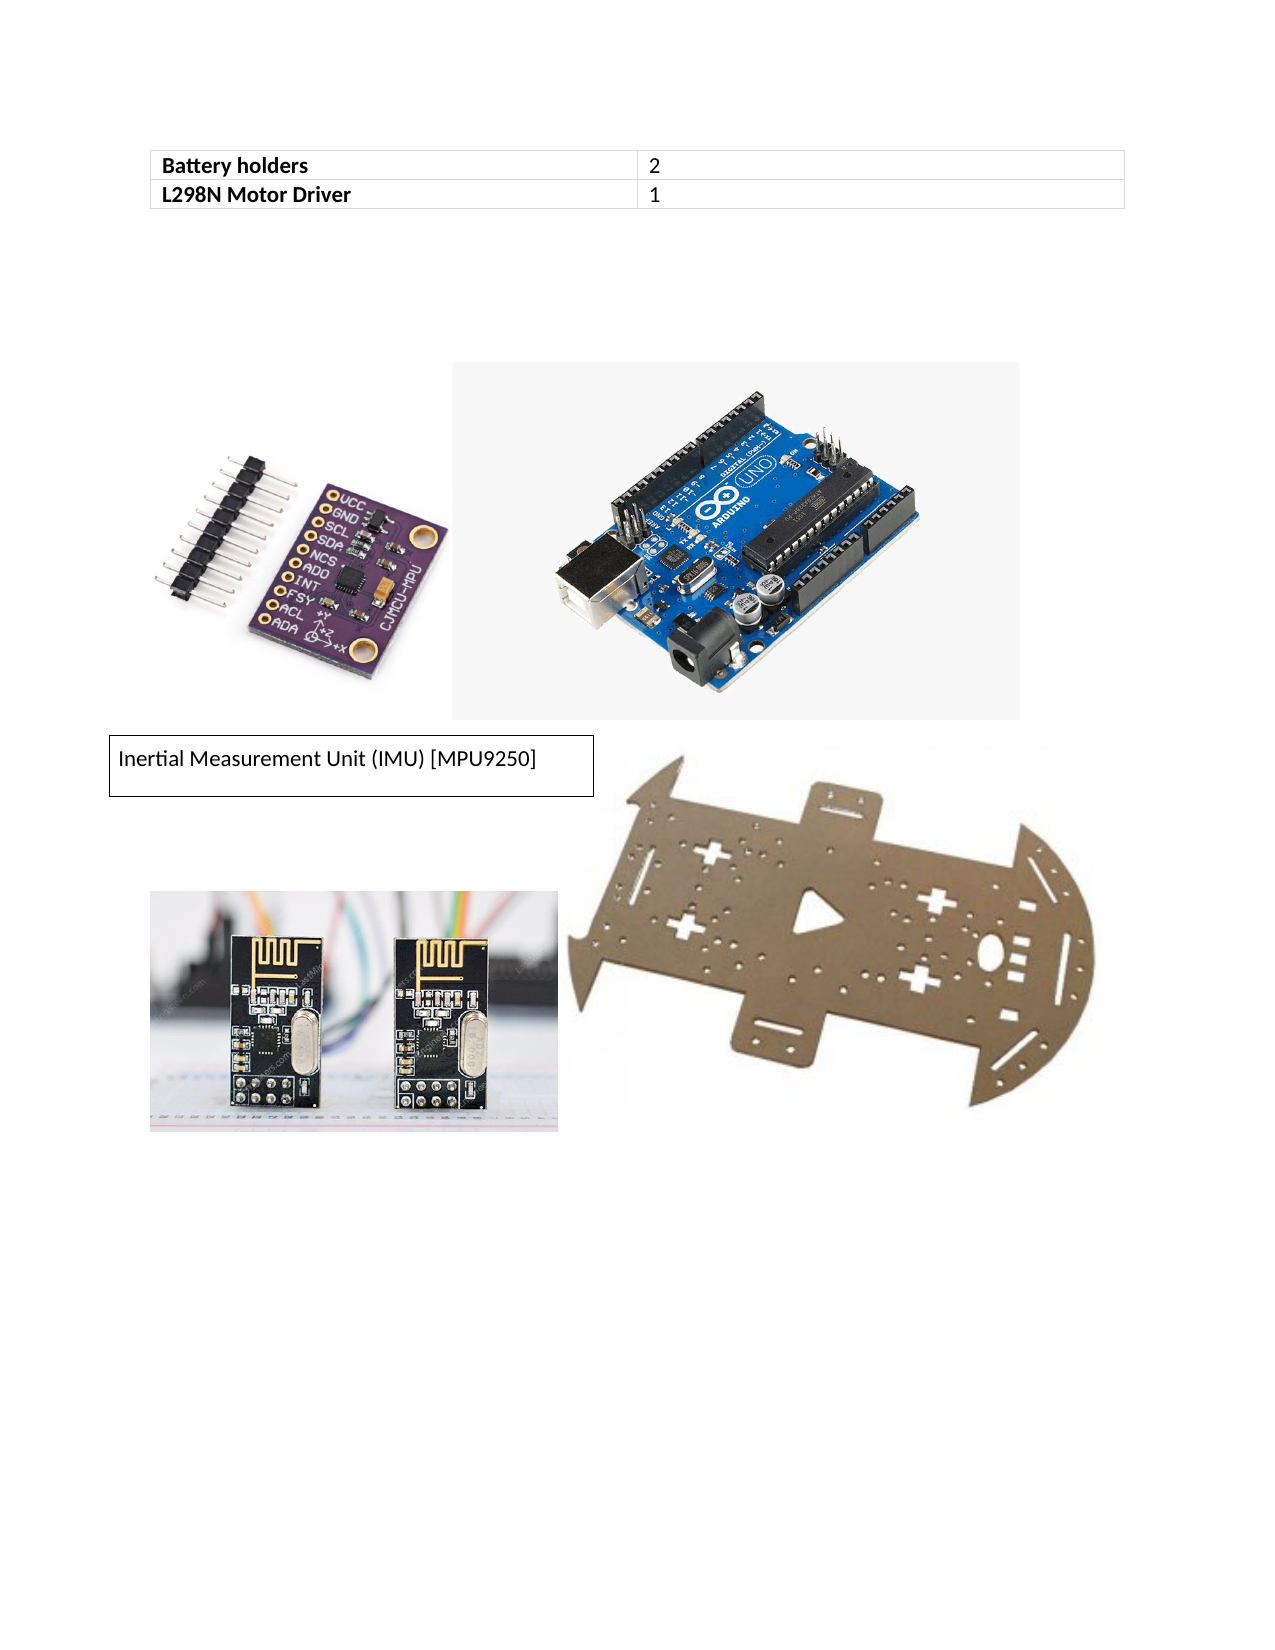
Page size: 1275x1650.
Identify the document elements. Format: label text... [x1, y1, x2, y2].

table_cell L298N Motor Driver [151, 180, 637, 208]
picture [150, 727, 1103, 1132]
table_cell 2 [638, 151, 1124, 179]
picture [150, 362, 1020, 720]
table_cell 1 [638, 180, 1124, 208]
table_cell Battery holders [151, 151, 637, 179]
